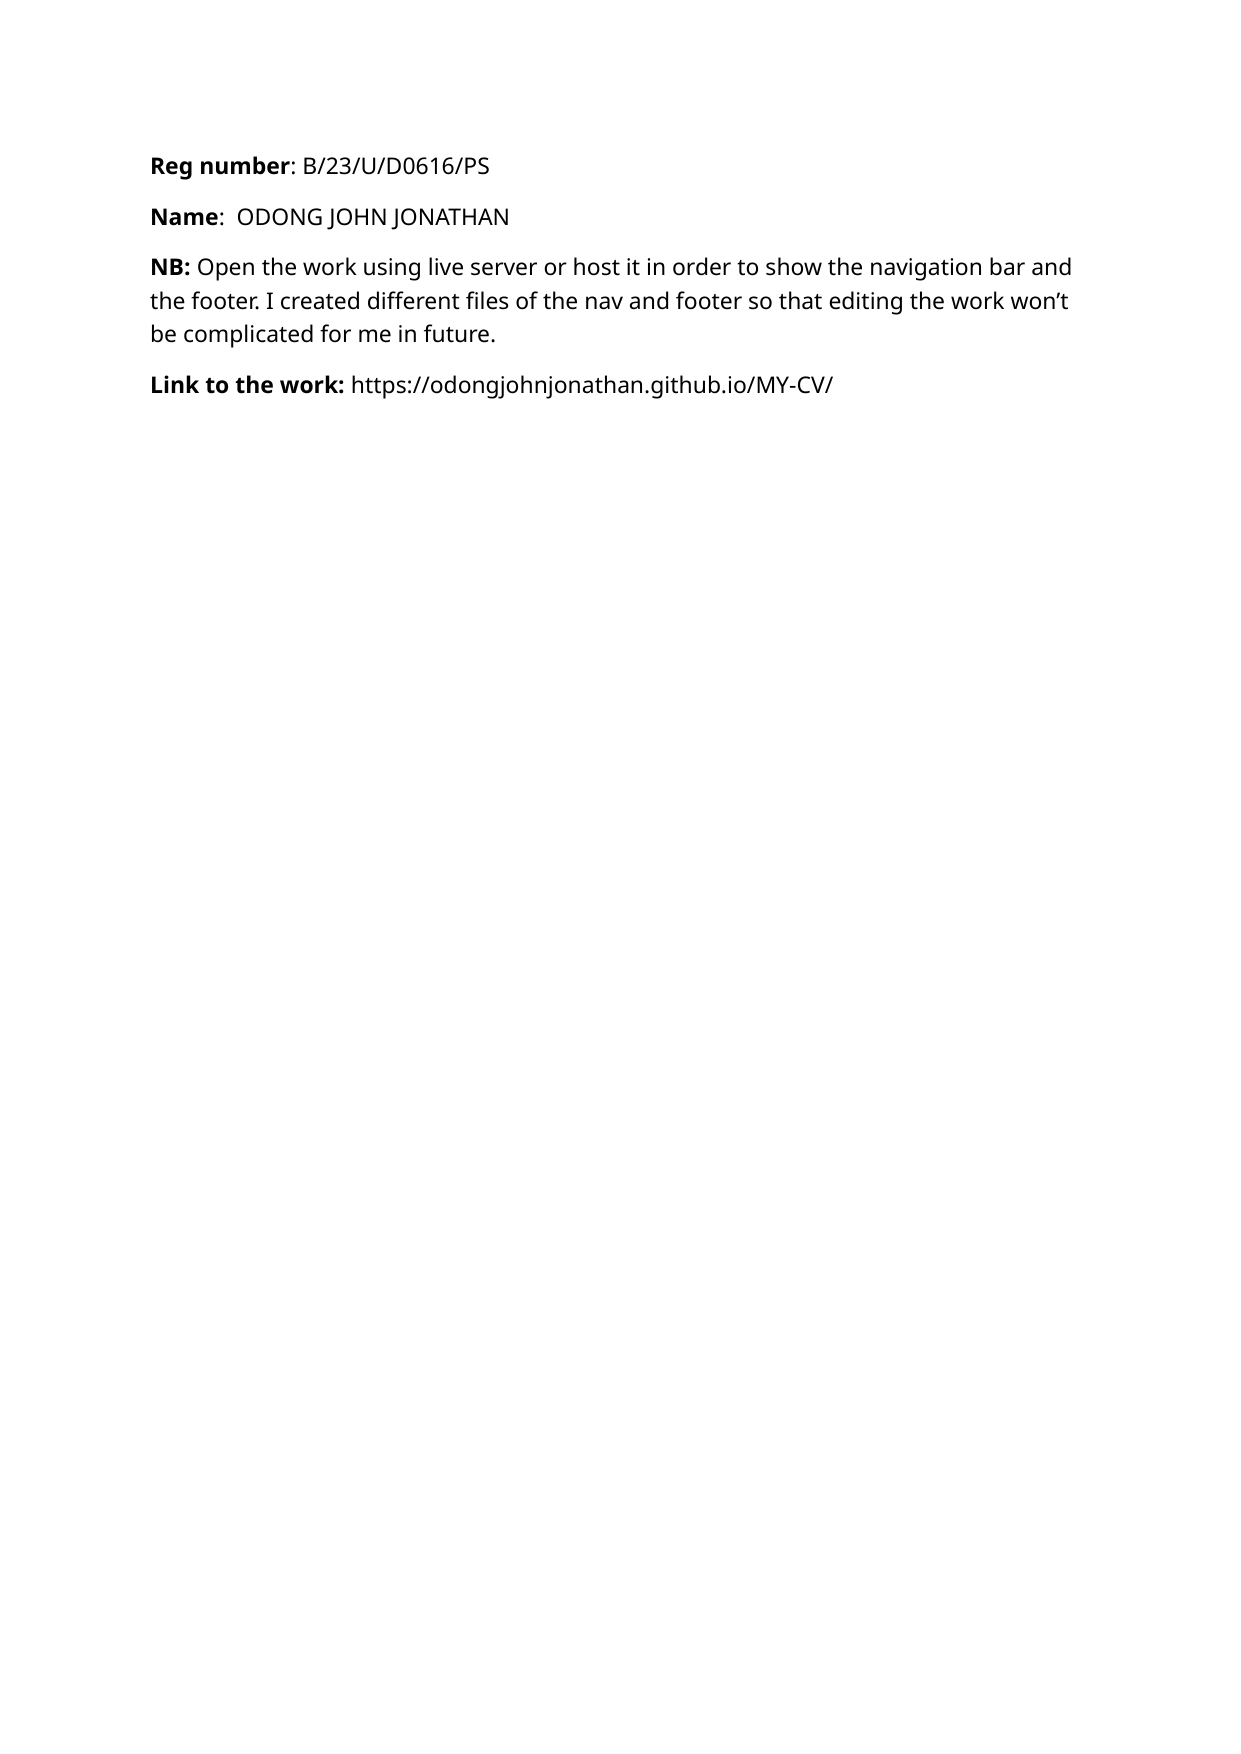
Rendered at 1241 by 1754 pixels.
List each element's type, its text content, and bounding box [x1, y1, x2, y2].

text NB: Open the work using live server or host it in order to show the navigation bar and the footer. I created different files of the nav and footer so that editing the work won’t be complicated for me in future. [150, 251, 1090, 349]
text Reg number: B/23/U/D0616/PS [150, 150, 1090, 181]
text Link to the work: https://odongjohnjonathan.github.io/MY-CV/ [150, 369, 1090, 400]
text Name: ODONG JOHN JONATHAN [150, 200, 1090, 232]
